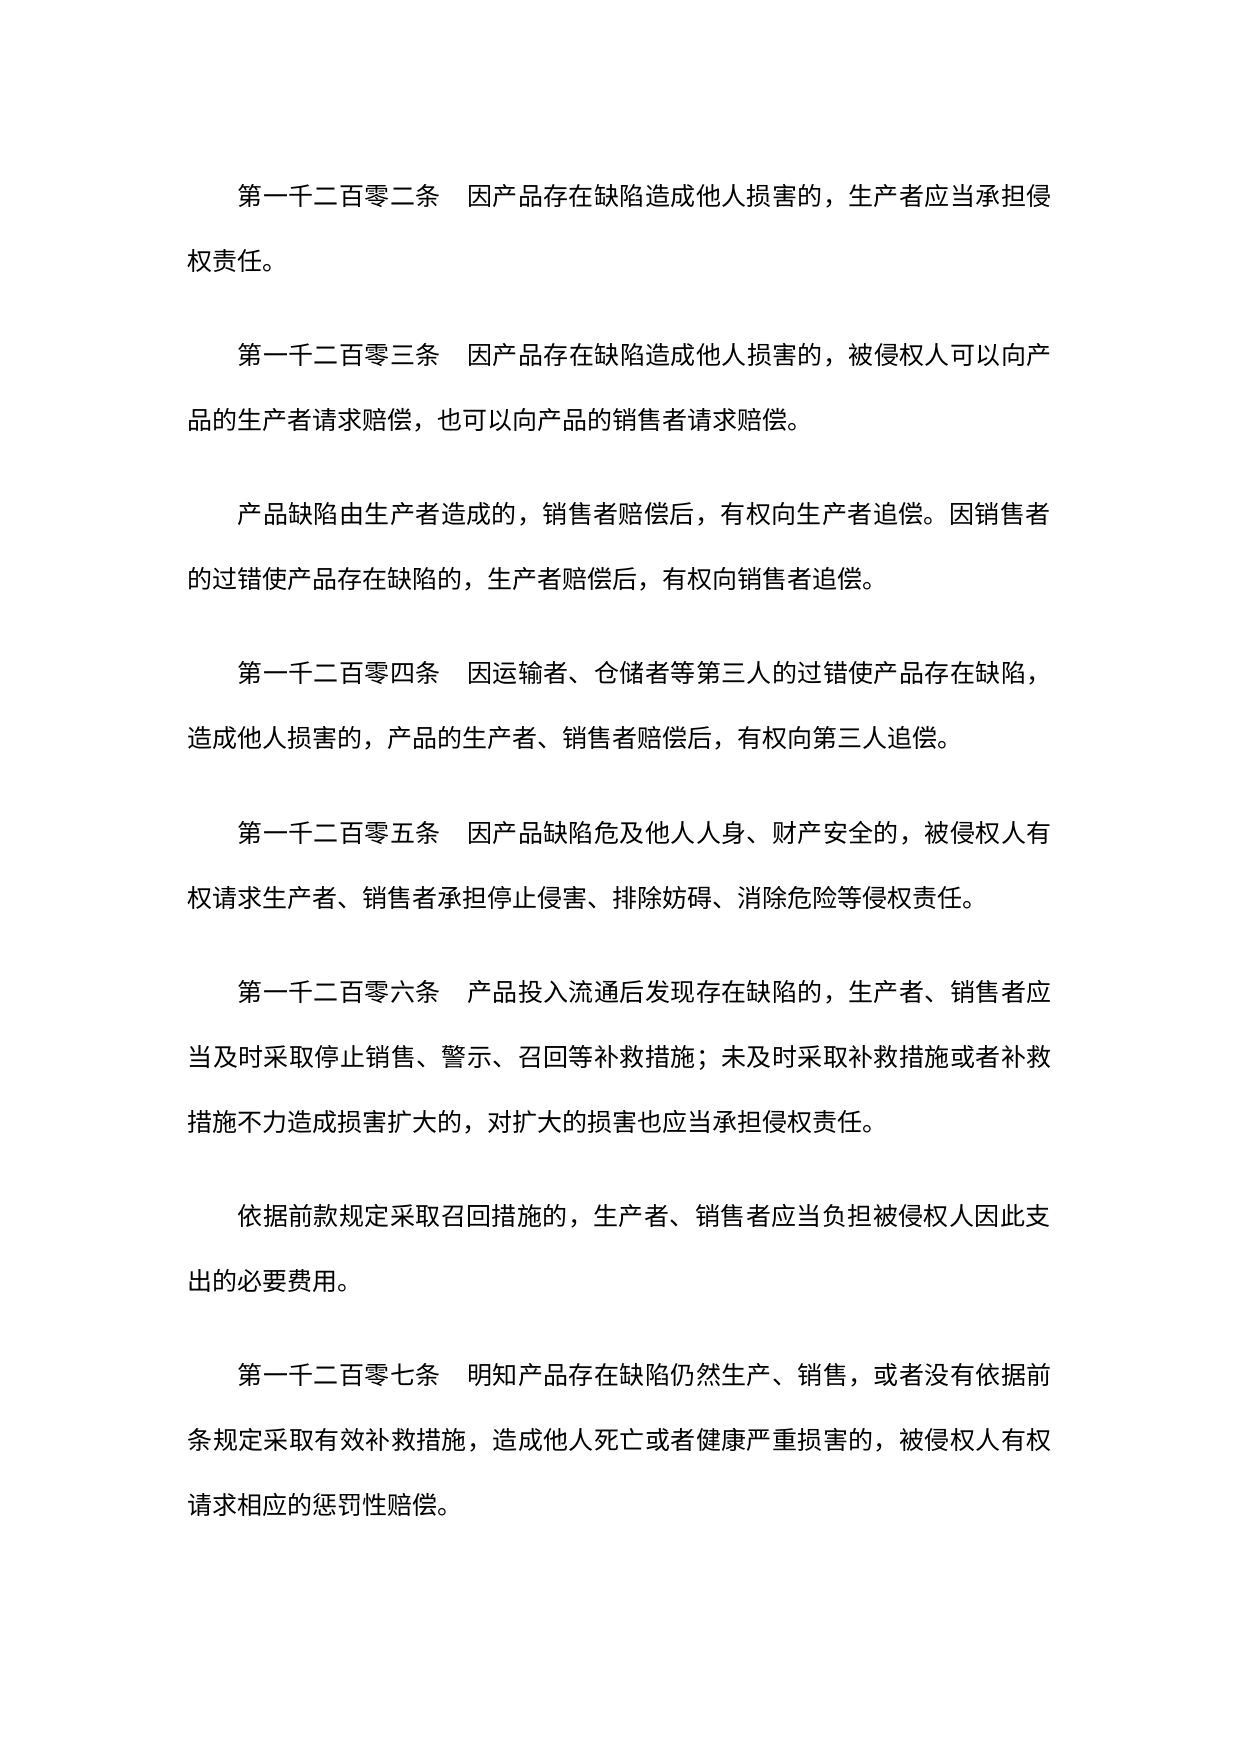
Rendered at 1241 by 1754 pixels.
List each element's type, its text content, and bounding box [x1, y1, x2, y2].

text 第一千二百零四条 因运输者、仓储者等第三人的过错使产品存在缺陷，造成他人损害的，产品的生产者、销售者赔偿后，有权向第三人追偿。 [187, 639, 1053, 769]
text 第一千二百零二条 因产品存在缺陷造成他人损害的，生产者应当承担侵权责任。 [187, 162, 1053, 292]
text 第一千二百零五条 因产品缺陷危及他人人身、财产安全的，被侵权人有权请求生产者、销售者承担停止侵害、排除妨碍、消除危险等侵权责任。 [187, 799, 1053, 929]
text 第一千二百零六条 产品投入流通后发现存在缺陷的，生产者、销售者应当及时采取停止销售、警示、召回等补救措施；未及时采取补救措施或者补救措施不力造成损害扩大的，对扩大的损害也应当承担侵权责任。 [187, 958, 1053, 1153]
text 依据前款规定采取召回措施的，生产者、销售者应当负担被侵权人因此支出的必要费用。 [187, 1182, 1053, 1312]
text 第一千二百零七条 明知产品存在缺陷仍然生产、销售，或者没有依据前条规定采取有效补救措施，造成他人死亡或者健康严重损害的，被侵权人有权请求相应的惩罚性赔偿。 [187, 1341, 1053, 1536]
text 第一千二百零三条 因产品存在缺陷造成他人损害的，被侵权人可以向产品的生产者请求赔偿，也可以向产品的销售者请求赔偿。 [187, 321, 1053, 451]
text 产品缺陷由生产者造成的，销售者赔偿后，有权向生产者追偿。因销售者的过错使产品存在缺陷的，生产者赔偿后，有权向销售者追偿。 [187, 480, 1053, 610]
